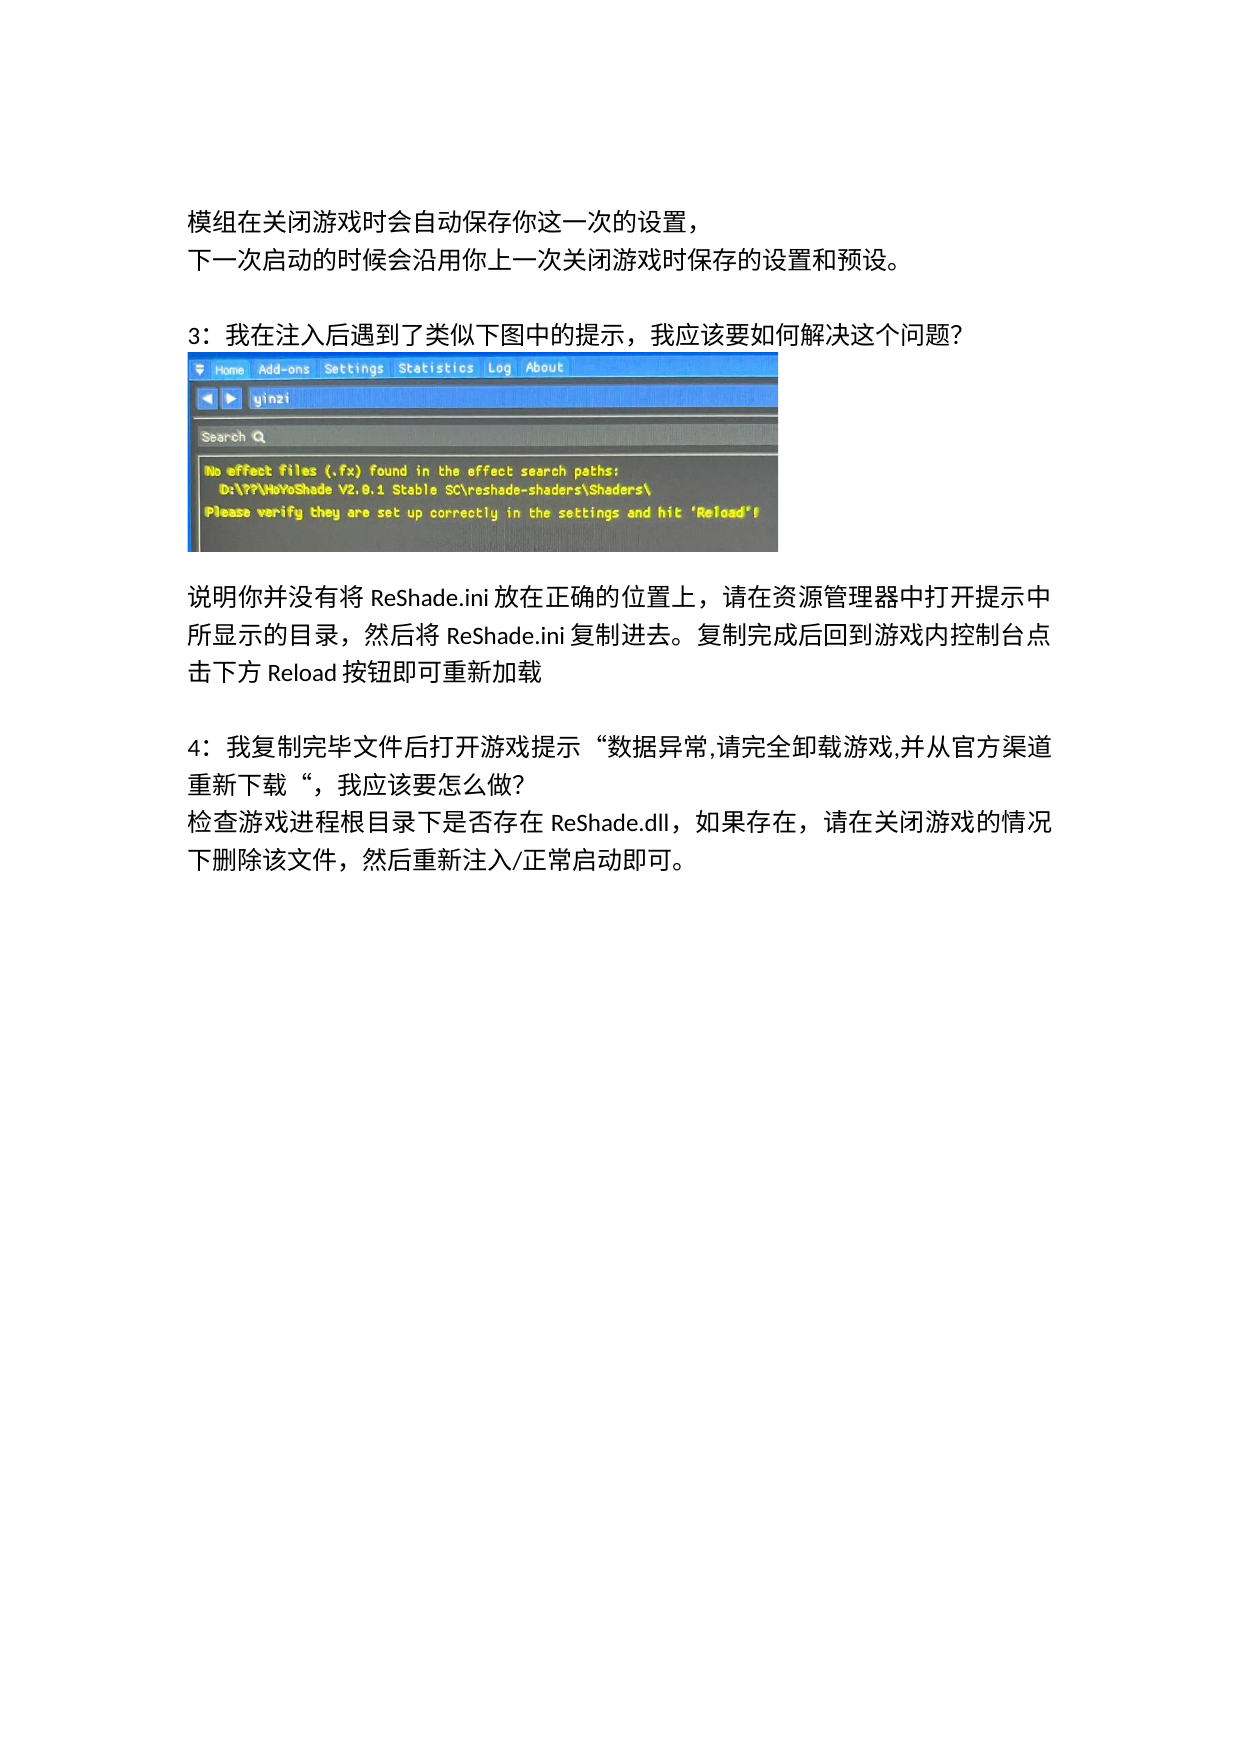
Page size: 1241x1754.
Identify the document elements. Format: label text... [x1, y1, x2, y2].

picture [187, 352, 779, 552]
text 检查游戏进程根目录下是否存在ReShade.dll，如果存在，请在关闭游戏的情况下删除该文件，然后重新注入/正常启动即可。 [187, 802, 1053, 877]
text 下一次启动的时候会沿用你上一次关闭游戏时保存的设置和预设。 [187, 239, 1053, 277]
text 4：我复制完毕文件后打开游戏提示“数据异常,请完全卸载游戏,并从官方渠道重新下载“，我应该要怎么做？ [187, 727, 1053, 802]
text 说明你并没有将ReShade.ini放在正确的位置上，请在资源管理器中打开提示中所显示的目录，然后将ReShade.ini复制进去。复制完成后回到游戏内控制台点击下方Reload按钮即可重新加载 [187, 577, 1053, 689]
text 模组在关闭游戏时会自动保存你这一次的设置， [187, 202, 1053, 239]
text 3：我在注入后遇到了类似下图中的提示，我应该要如何解决这个问题？ [187, 314, 1053, 352]
